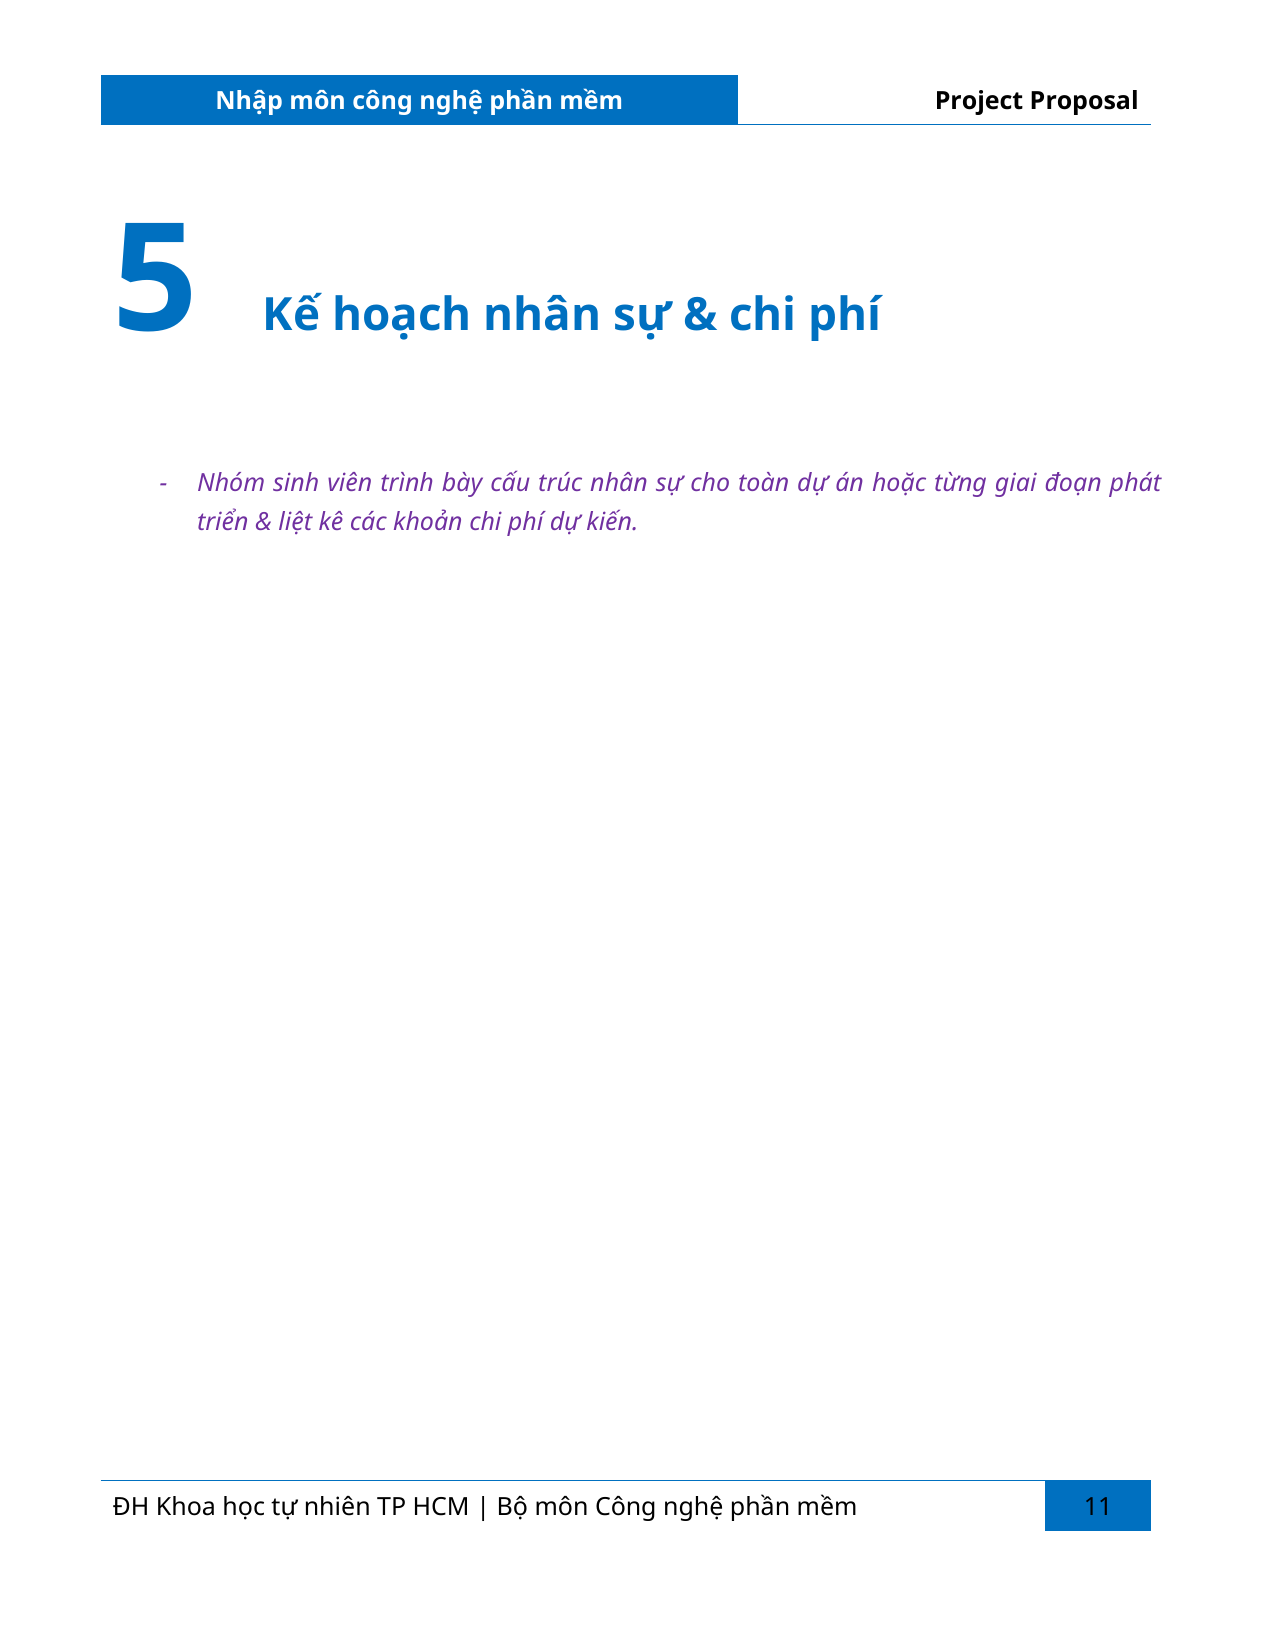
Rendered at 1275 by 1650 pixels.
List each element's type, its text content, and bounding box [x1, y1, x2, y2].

subtitle Kế hoạch nhân sự & chi phí [112, 169, 1162, 374]
list Nhóm sinh viên trình bày cấu trúc nhân sự cho toàn dự án hoặc từng giai đoạn phát triển & liệt kê các khoản chi phí dự kiến. [159, 464, 1162, 538]
